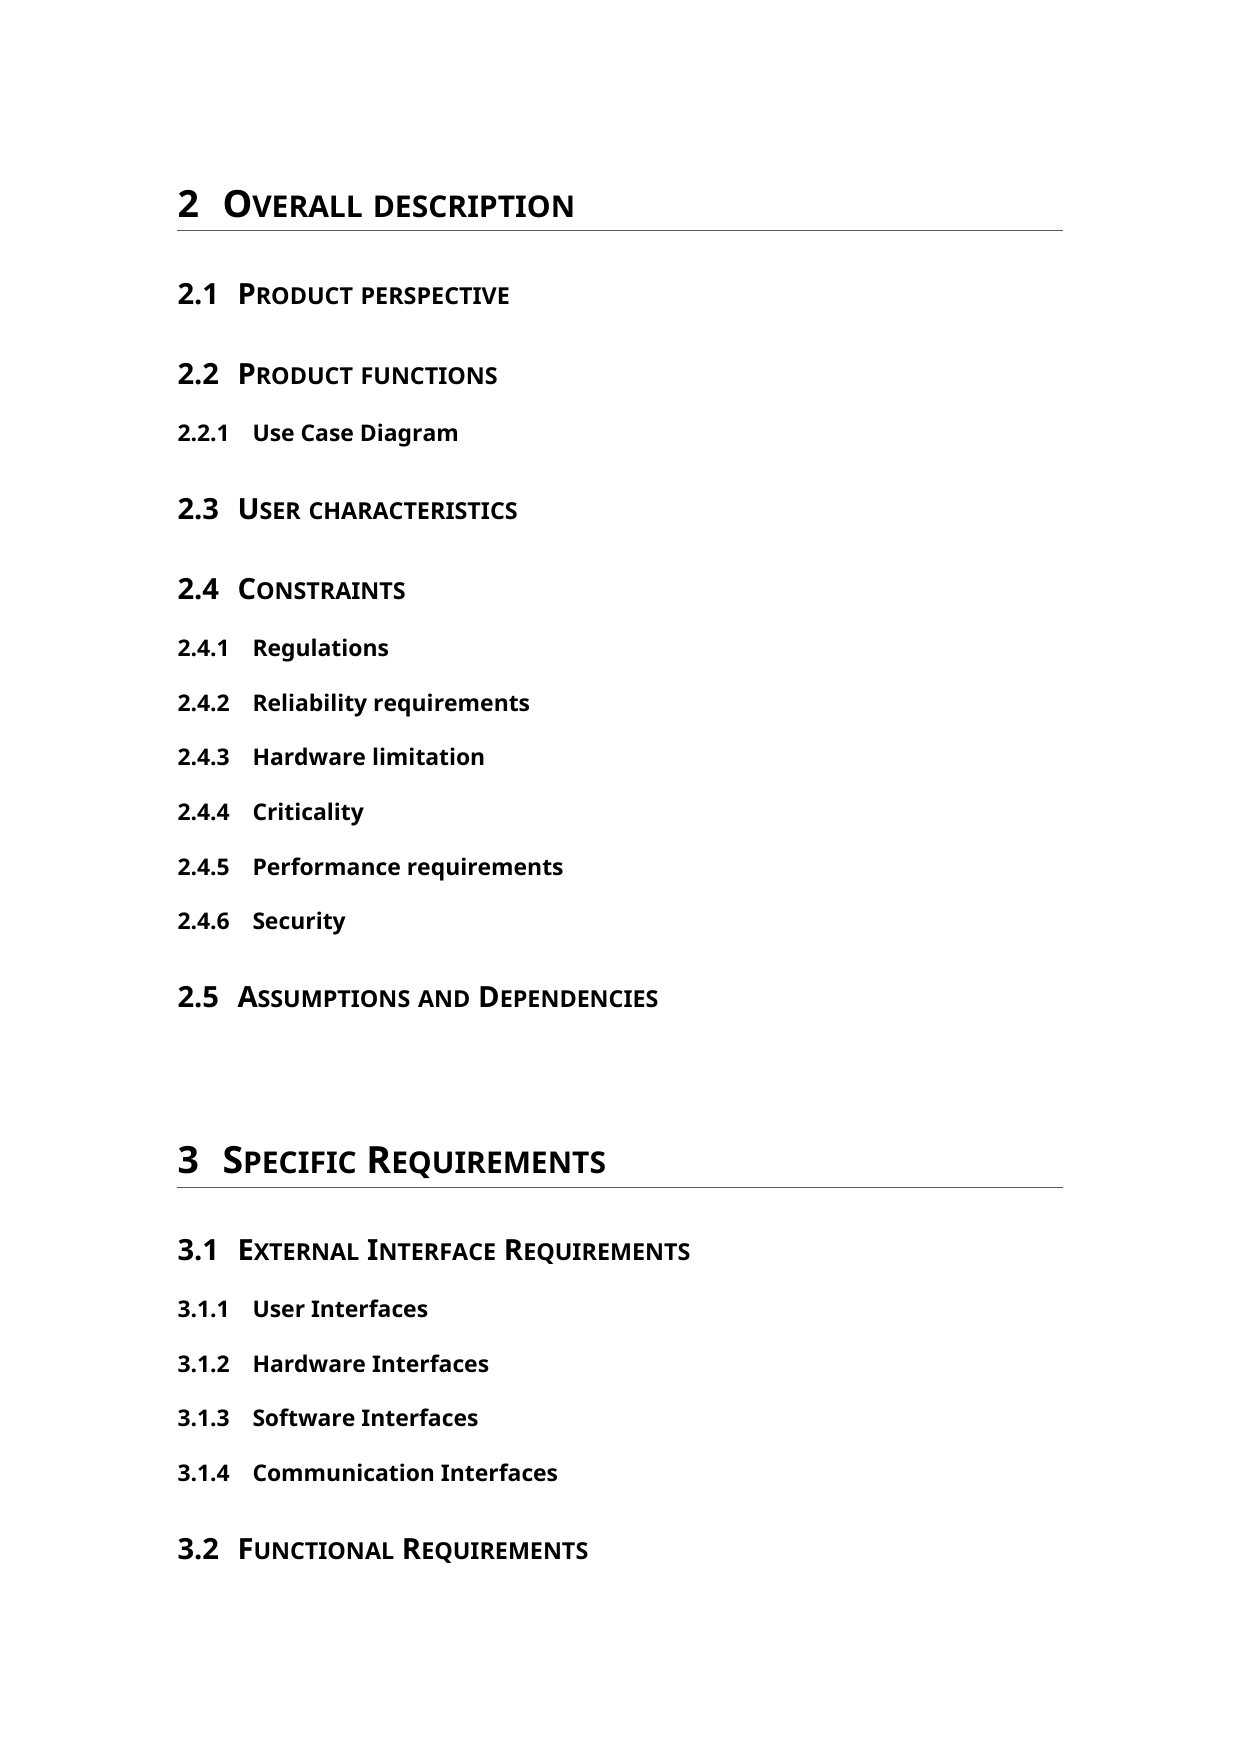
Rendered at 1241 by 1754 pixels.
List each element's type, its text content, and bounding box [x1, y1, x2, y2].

subtitle Hardware limitation [177, 741, 1063, 772]
subtitle Functional Requirements [177, 1528, 1063, 1568]
subtitle Specific Requirements [177, 1134, 1063, 1187]
subtitle Security [177, 905, 1063, 936]
subtitle Product perspective [177, 273, 1063, 313]
subtitle Hardware Interfaces [177, 1348, 1063, 1379]
subtitle Assumptions and Dependencies [177, 976, 1063, 1016]
subtitle Regulations [177, 632, 1063, 663]
subtitle External Interface Requirements [177, 1229, 1063, 1269]
subtitle Communication Interfaces [177, 1457, 1063, 1488]
subtitle User characteristics [177, 488, 1063, 528]
subtitle Constraints [177, 568, 1063, 608]
subtitle Product functions [177, 353, 1063, 393]
subtitle Software Interfaces [177, 1402, 1063, 1433]
subtitle Use Case Diagram [177, 417, 1063, 448]
subtitle Criticality [177, 796, 1063, 827]
subtitle Performance requirements [177, 850, 1063, 882]
subtitle User Interfaces [177, 1293, 1063, 1324]
subtitle Overall description [177, 177, 1063, 230]
subtitle Reliability requirements [177, 687, 1063, 718]
